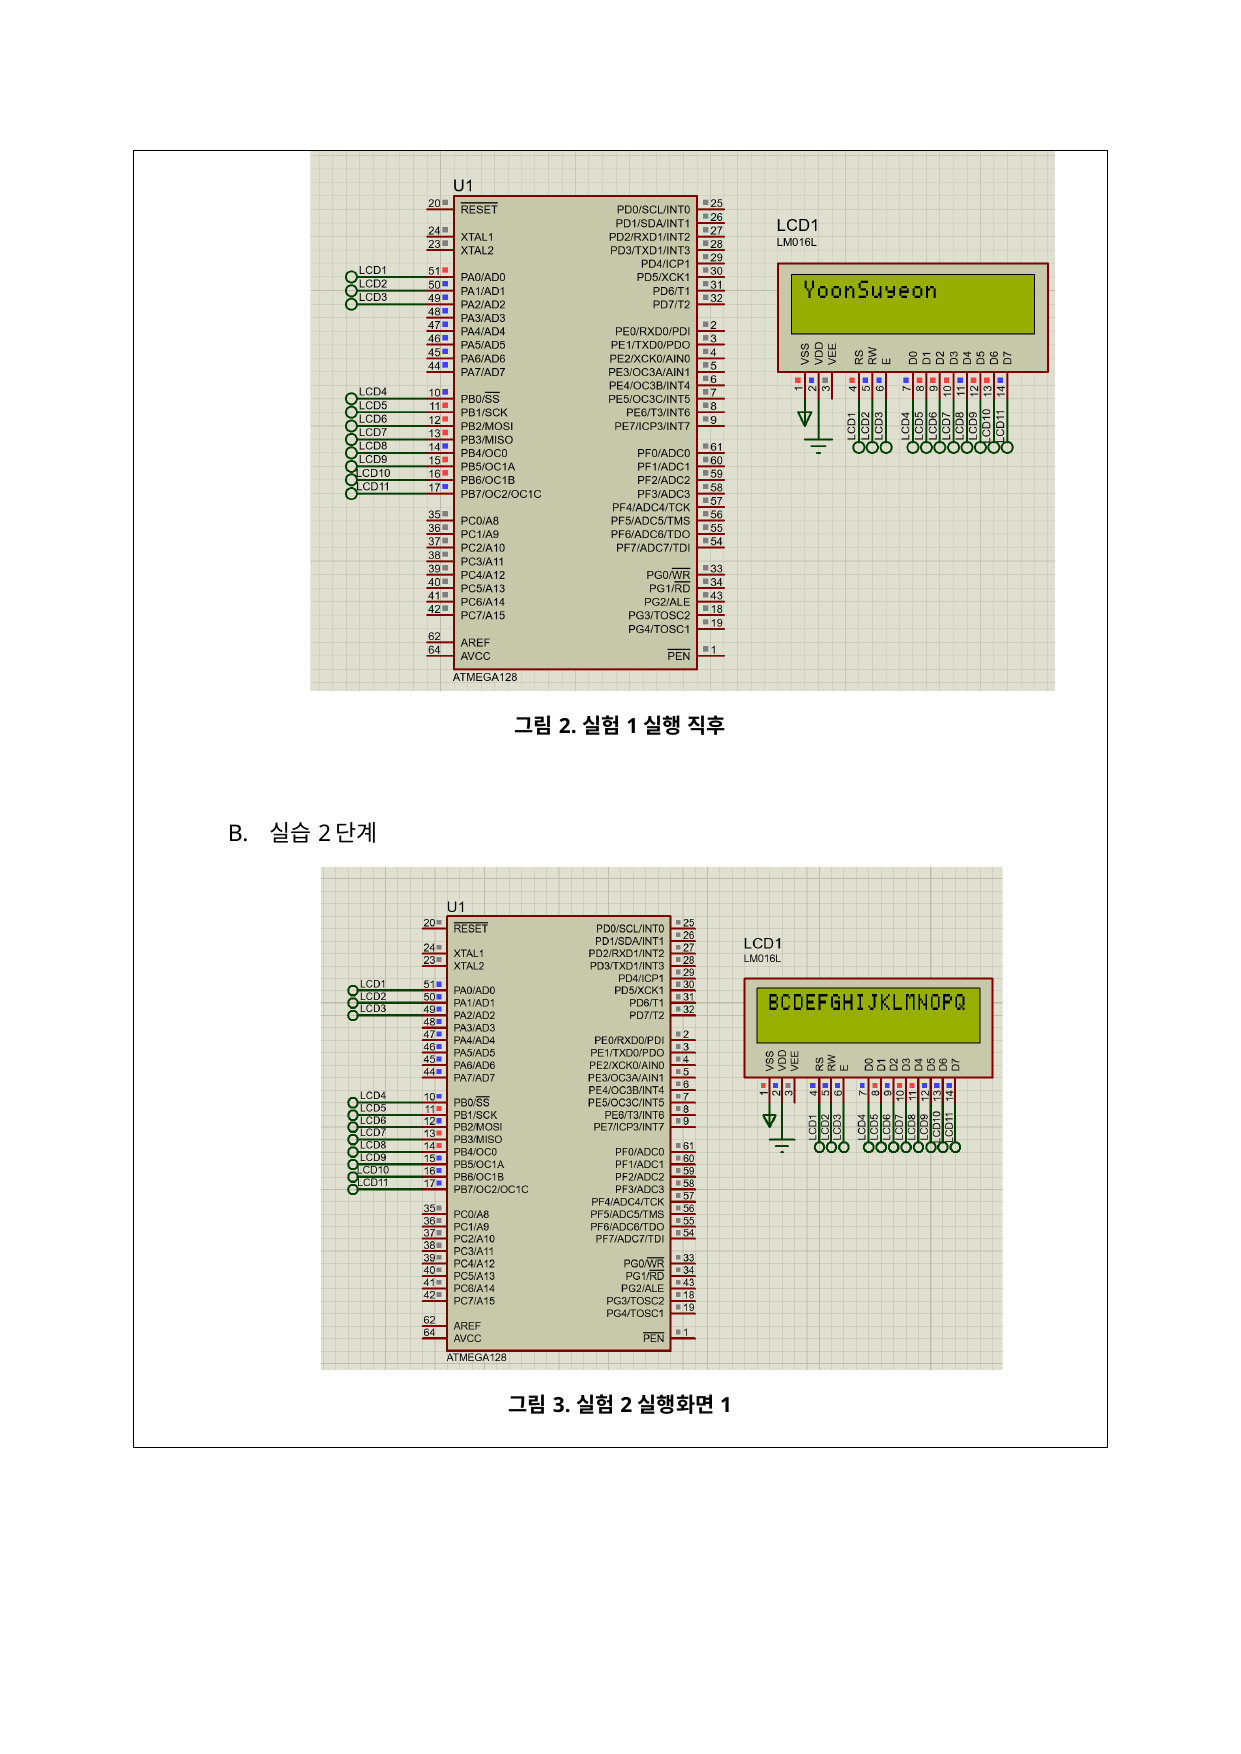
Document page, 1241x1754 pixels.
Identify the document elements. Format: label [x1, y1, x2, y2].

table_cell [134, 151, 1107, 1447]
picture [310, 151, 1055, 691]
picture [320, 867, 1003, 1370]
